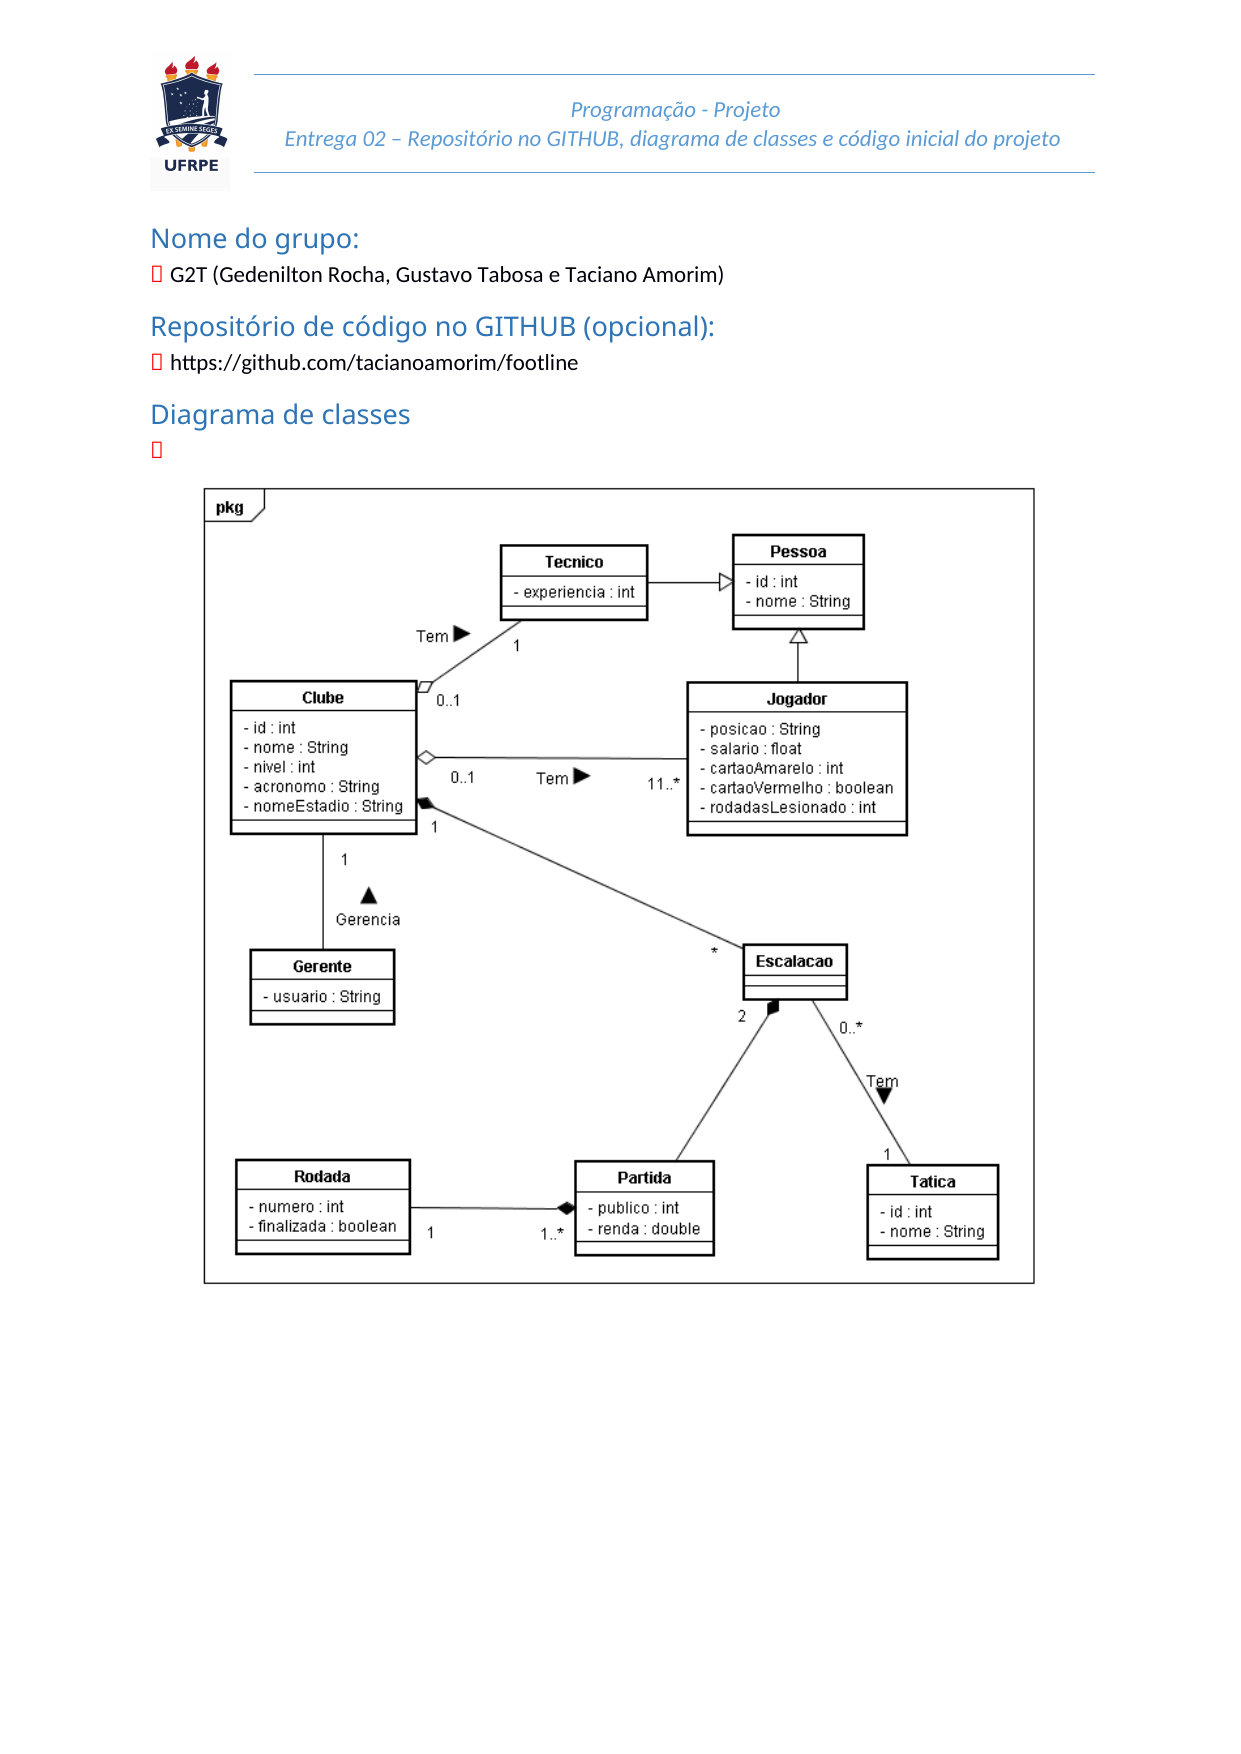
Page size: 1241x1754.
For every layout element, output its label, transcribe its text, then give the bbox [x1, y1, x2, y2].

text  G2T (Gedenilton Rocha, Gustavo Tabosa e Taciano Amorim) [150, 258, 1090, 289]
text  https://github.com/tacianoamorim/footline [150, 346, 1090, 378]
picture [200, 483, 1040, 1288]
text  [150, 434, 1090, 466]
text Nome do grupo: [150, 219, 1090, 256]
picture [150, 51, 231, 191]
text Diagrama de classes [150, 396, 1090, 433]
text Repositório de código no GITHUB (opcional): [150, 308, 1090, 344]
